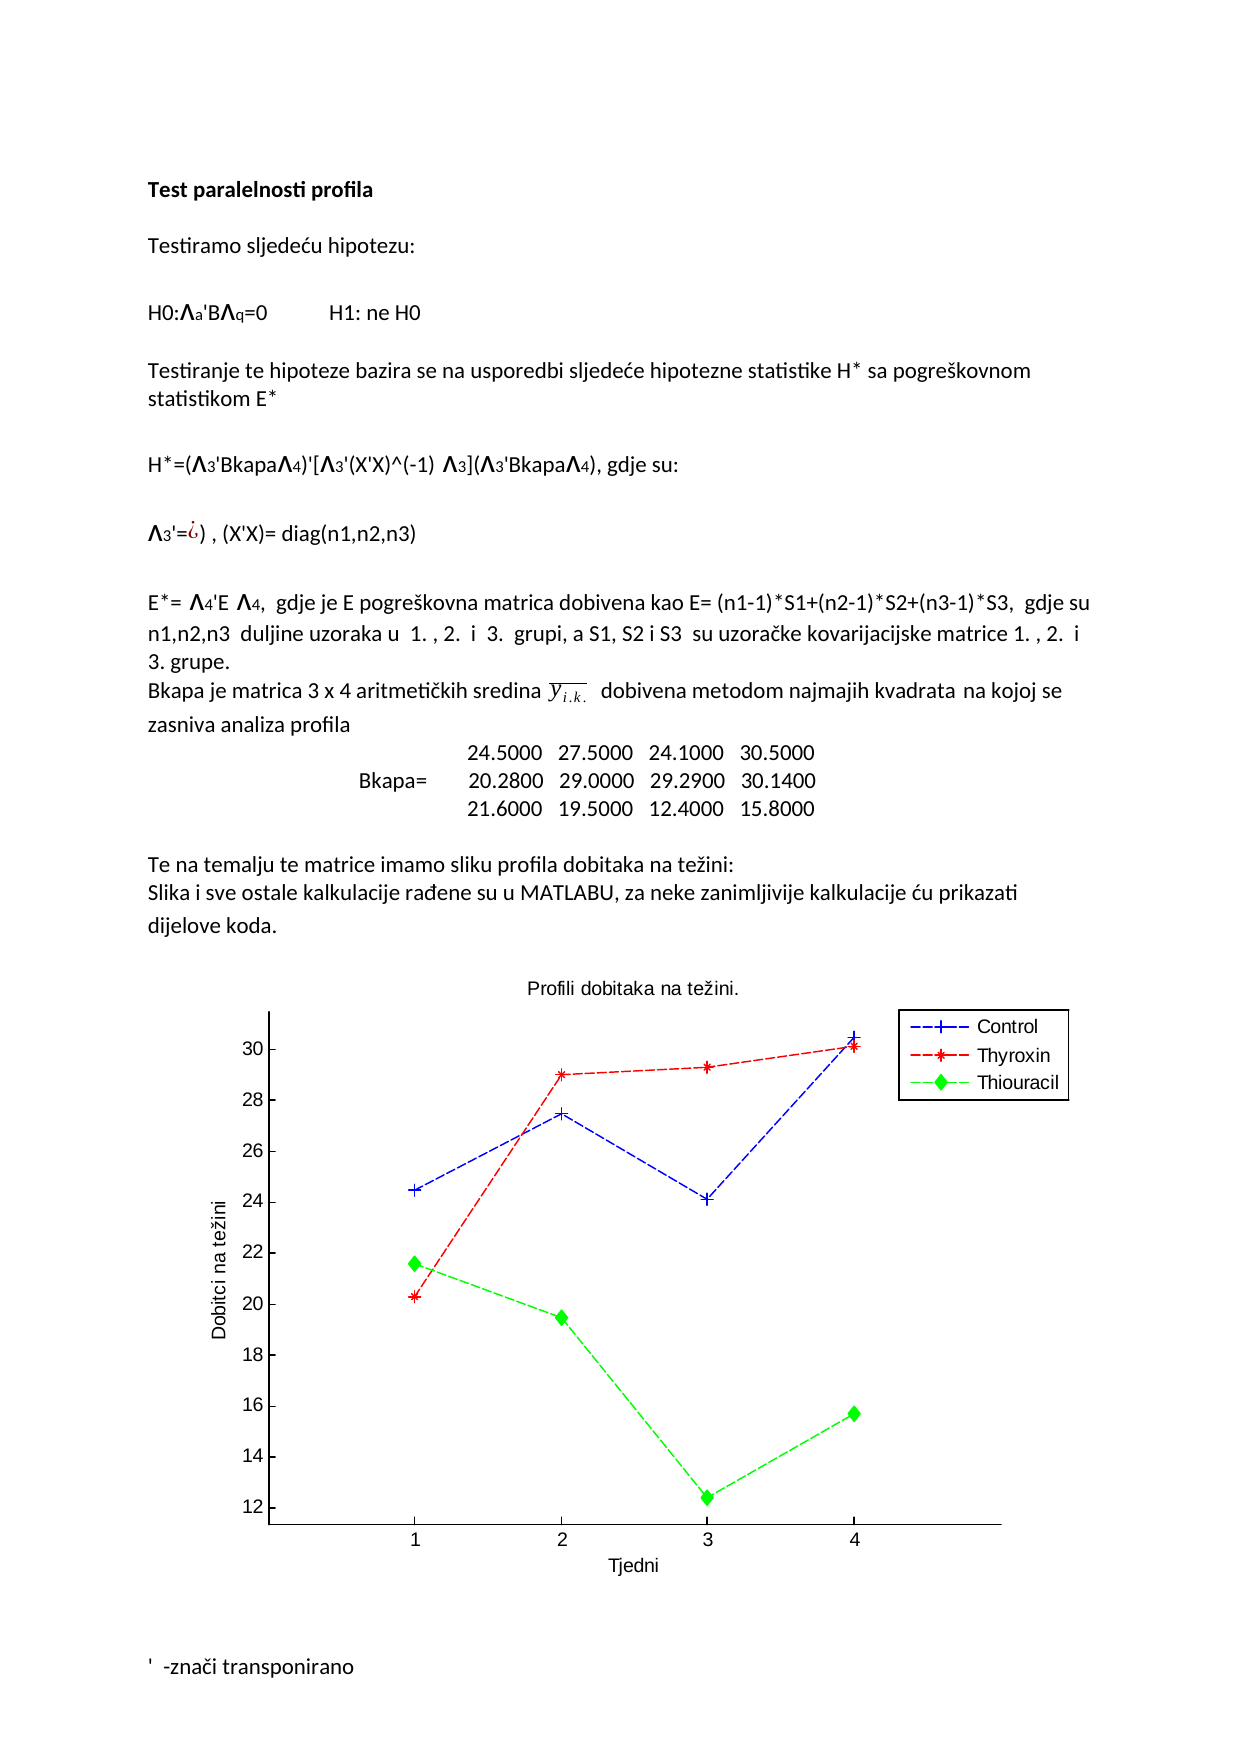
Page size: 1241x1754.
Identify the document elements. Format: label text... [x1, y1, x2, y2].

text 24.5000 27.5000 24.1000 30.5000 [148, 738, 1093, 766]
text Testiramo sljedeću hipotezu: [148, 232, 1093, 260]
text Bkapa je matrica 3 x 4 aritmetičkih sredina dobivena metodom najmajih kvadrata na kojoj se zasniva analiza profila [148, 675, 1093, 738]
text Testiranje te hipoteze bazira se na usporedbi sljedeće hipotezne statistike H* sa pogreškovnom statistikom E* [148, 356, 1093, 412]
text Te na temalju te matrice imamo sliku profila dobitaka na težini: [148, 851, 1093, 878]
text Slika i sve ostale kalkulacije rađene su u MATLABU, za neke zanimljivije kalkulacije ću prikazati dijelove koda. [148, 878, 1093, 939]
text ʌ3'=) , (X'X)= diag(n1,n2,n3) [148, 509, 1093, 550]
text H*=(ʌ3'Bkapaʌ4)'[ʌ3'(X'X)^(-1) ʌ3](ʌ3'Bkapaʌ4), gdje su: [148, 441, 1093, 481]
text E*= ʌ4'E ʌ4, gdje je E pogreškovna matrica dobivena kao E= (n1-1)*S1+(n2-1)*S2+(n3-1)*S3, gdje su [148, 578, 1093, 619]
text Test paralelnosti profila [148, 176, 1093, 204]
text n1,n2,n3 duljine uzoraka u 1. , 2. i 3. grupi, a S1, S2 i S3 su uzoračke kovarijacijske matrice 1. , 2. i 3. grupe. [148, 619, 1093, 675]
text H0:ʌa'Bʌq=0 H1: ne H0 [148, 288, 1093, 328]
text Bkapa= 20.2800 29.0000 29.2900 30.1400 [148, 766, 1093, 794]
text 21.6000 19.5000 12.4000 15.8000 [148, 794, 1093, 822]
